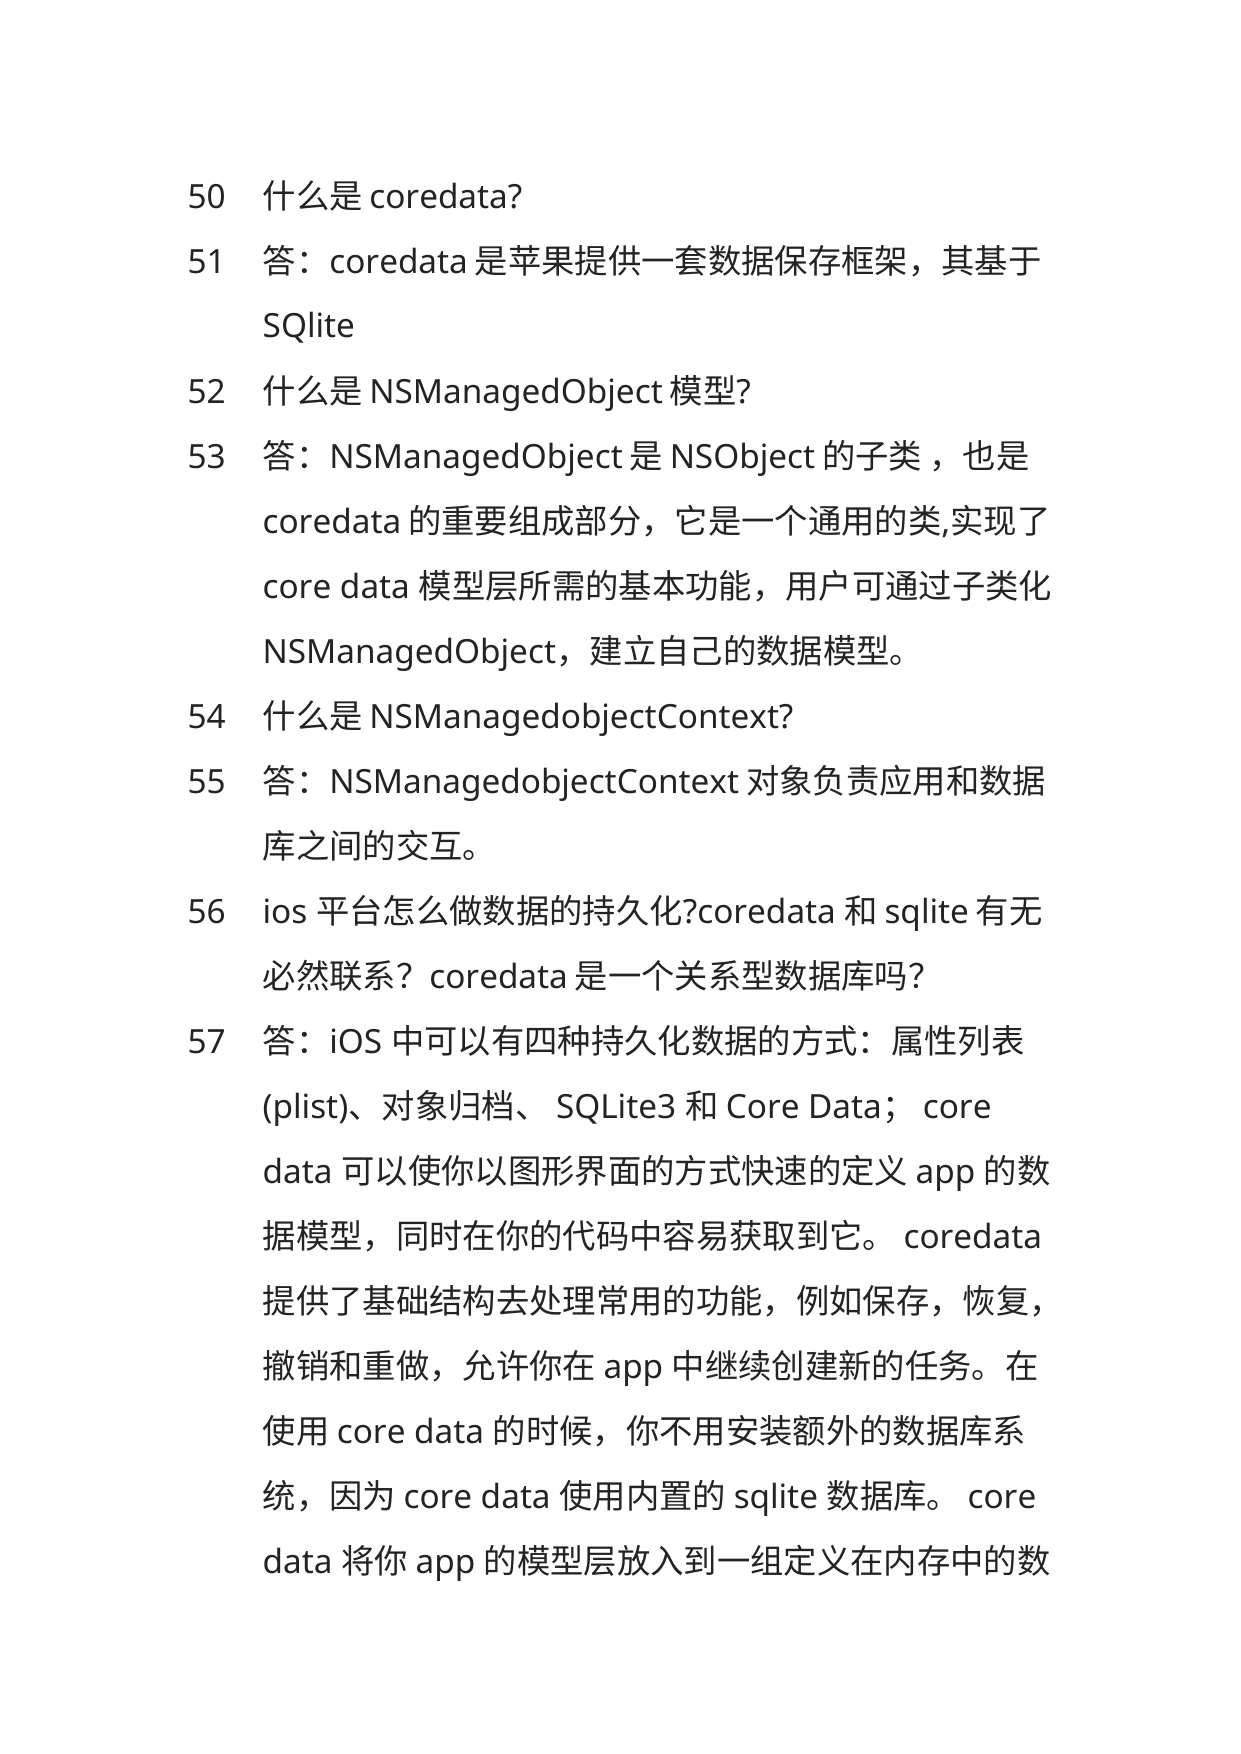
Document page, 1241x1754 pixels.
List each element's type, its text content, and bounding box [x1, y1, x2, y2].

list 答：NSManagedobjectContext对象负责应用和数据库之间的交互。 [187, 747, 1053, 877]
list 答：coredata是苹果提供一套数据保存框架，其基于SQlite [187, 227, 1053, 357]
list 答：NSManagedObject是NSObject的子类 ，也是coredata的重要组成部分，它是一个通用的类,实现了core data 模型层所需的基本功能，用户可通过子类化NSManagedObject，建立自己的数据模型。 [187, 422, 1053, 682]
list ios 平台怎么做数据的持久化?coredata 和sqlite有无必然联系？coredata是一个关系型数据库吗？ [187, 877, 1053, 1007]
list 什么是NSManagedobjectContext? [187, 682, 1053, 747]
list 什么是coredata? [187, 162, 1053, 227]
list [187, 1007, 1053, 1592]
list 什么是NSManagedObject模型? [187, 357, 1053, 422]
